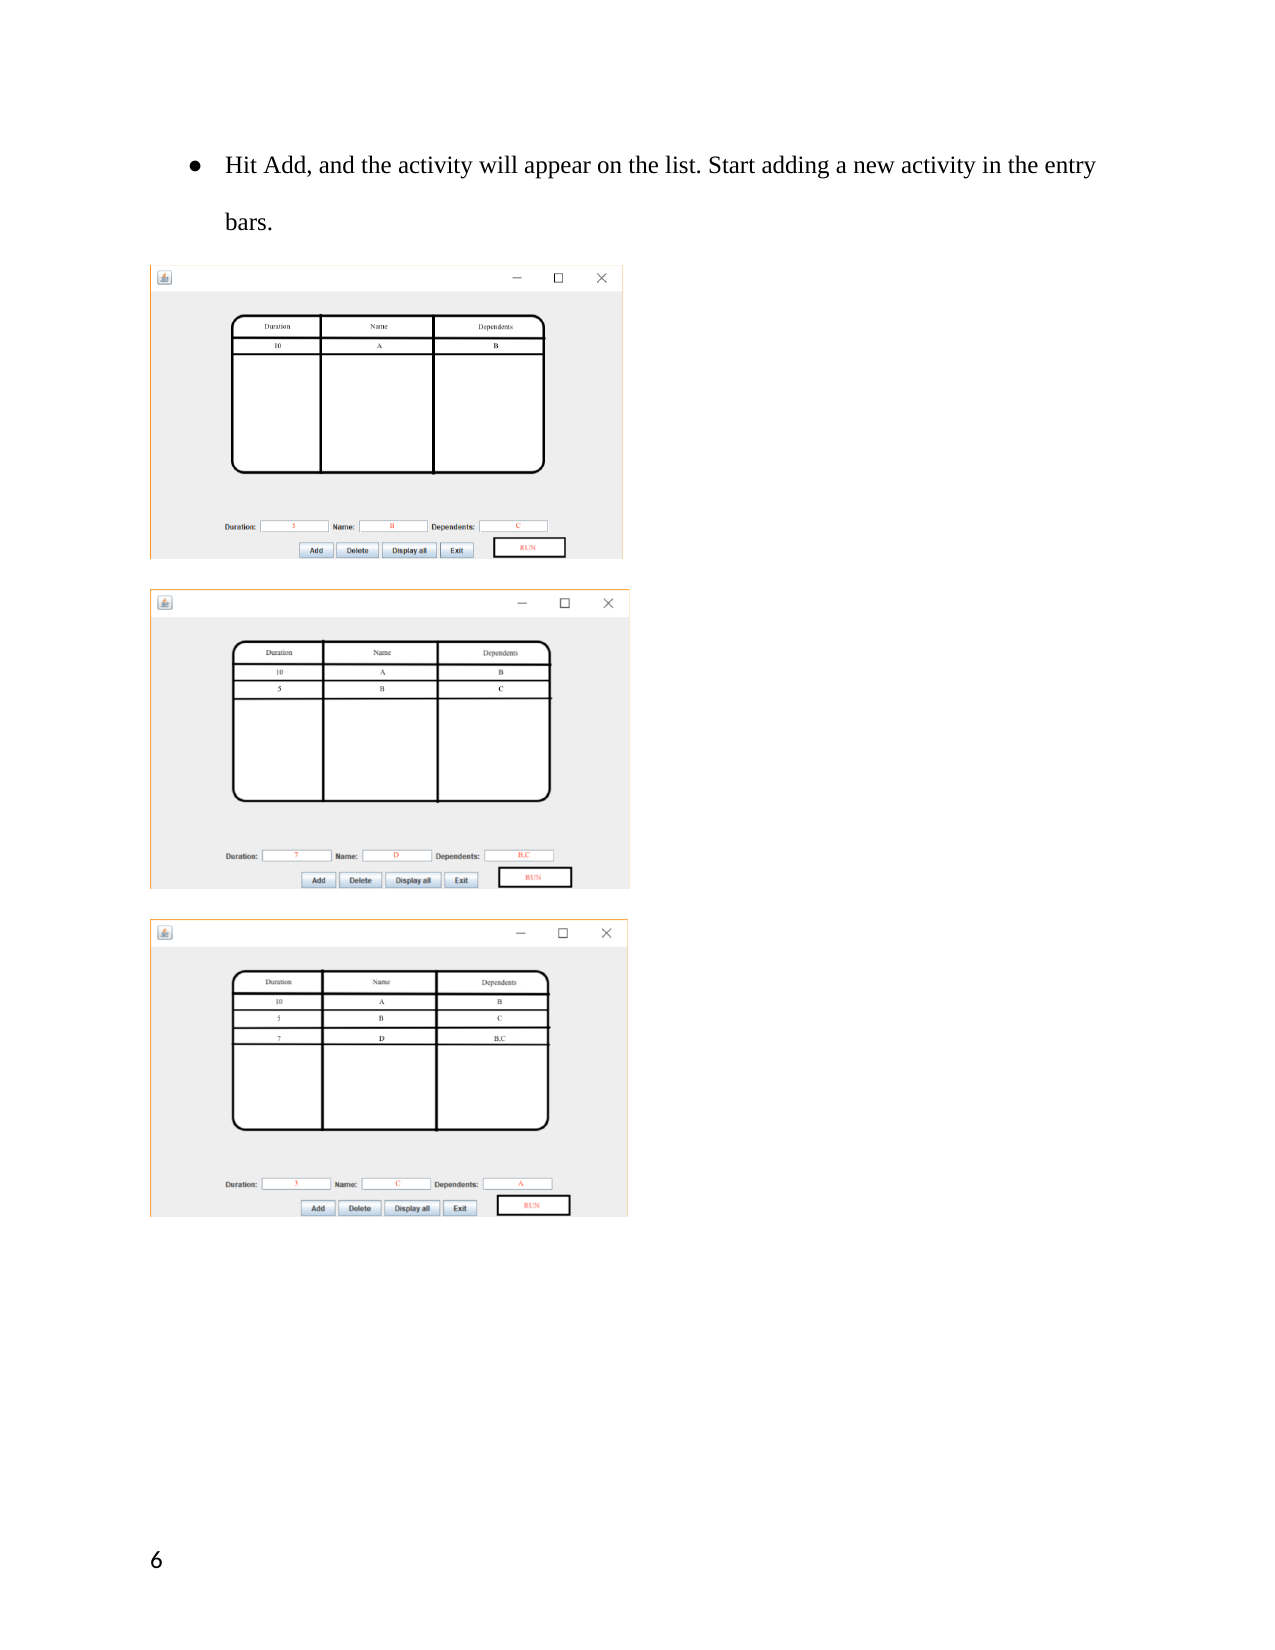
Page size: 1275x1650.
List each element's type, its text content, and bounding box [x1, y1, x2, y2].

picture [150, 265, 623, 559]
picture [150, 589, 630, 889]
picture [150, 919, 628, 1217]
list Hit Add, and the activity will appear on the list. Start adding a new activity in the entry bars. [187, 150, 1125, 236]
